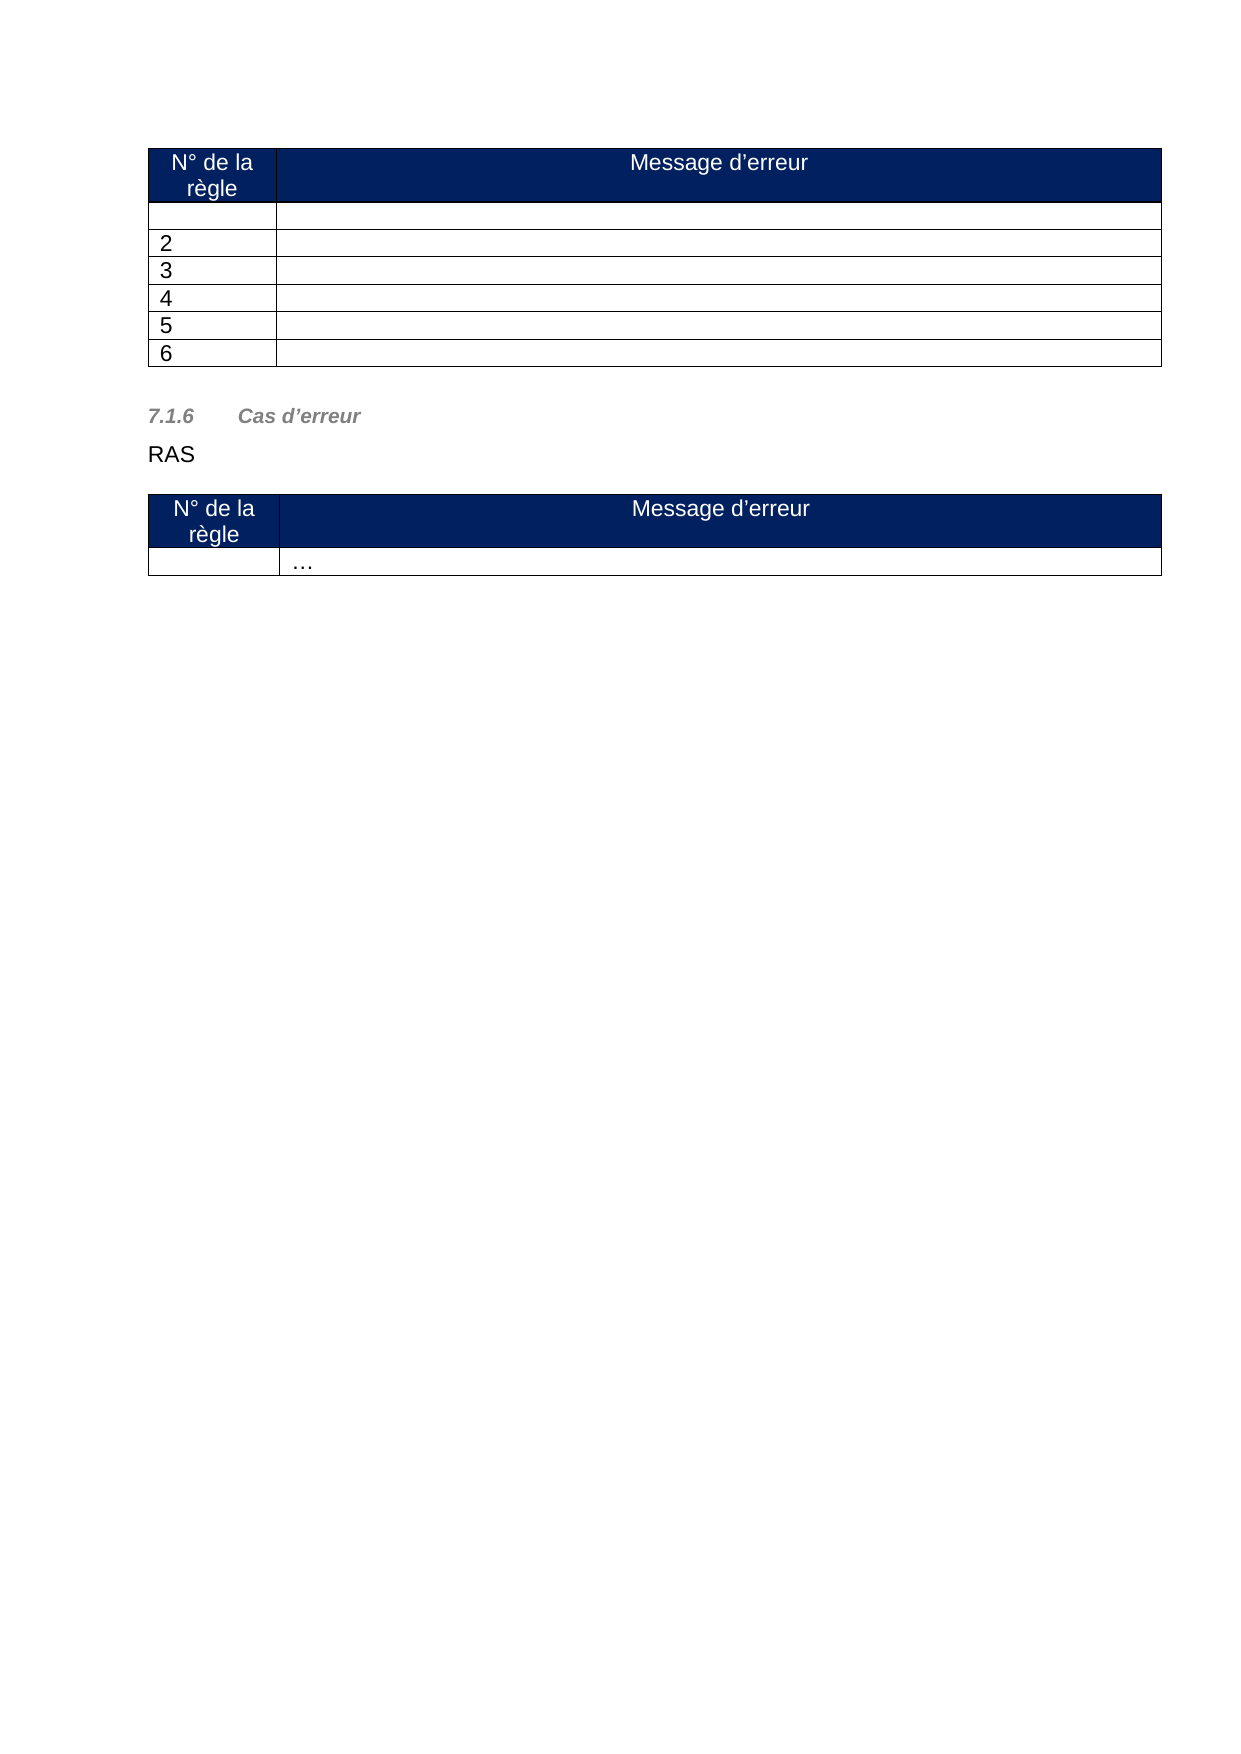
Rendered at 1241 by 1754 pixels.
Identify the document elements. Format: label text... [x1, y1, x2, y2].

table_header N° de la règle [149, 149, 276, 201]
table_cell 2 [149, 230, 276, 256]
table_cell [277, 285, 1161, 311]
table_cell [277, 257, 1161, 284]
table_cell [277, 230, 1161, 256]
table_header N° de la règle [149, 495, 279, 547]
text RAS [148, 441, 1162, 467]
table_cell … [280, 548, 1161, 575]
table_cell [277, 203, 1161, 229]
table_cell [277, 312, 1161, 338]
table_header Message d’erreur [280, 495, 1161, 547]
table_cell 6 [149, 340, 276, 366]
table_cell 3 [149, 257, 276, 284]
table_cell 4 [149, 285, 276, 311]
table_cell [149, 548, 279, 575]
table_cell [277, 340, 1161, 366]
table_cell 5 [149, 312, 276, 338]
table_header Message d’erreur [277, 149, 1161, 201]
table_cell [149, 203, 276, 229]
subtitle Cas d’erreur [148, 404, 1162, 428]
